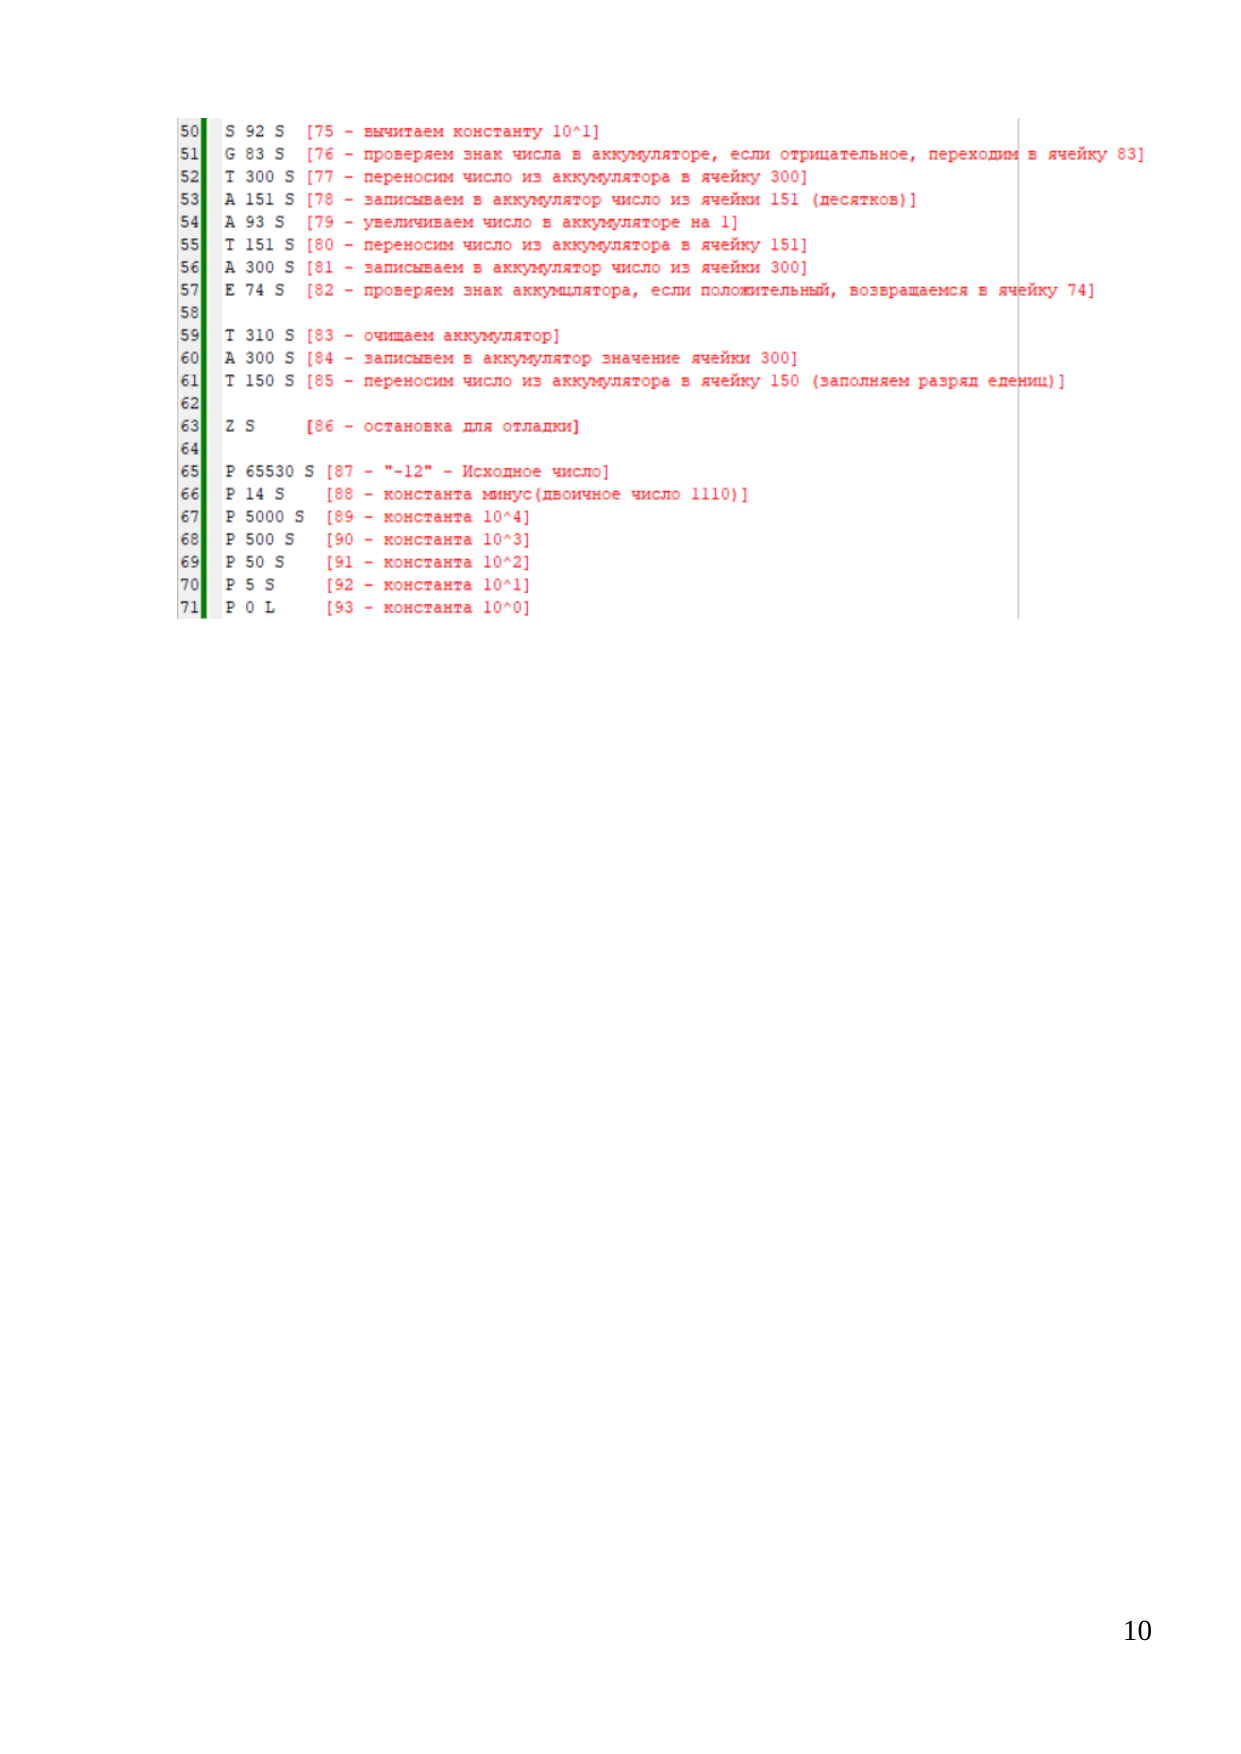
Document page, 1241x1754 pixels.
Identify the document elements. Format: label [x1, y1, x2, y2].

picture [177, 118, 1152, 619]
